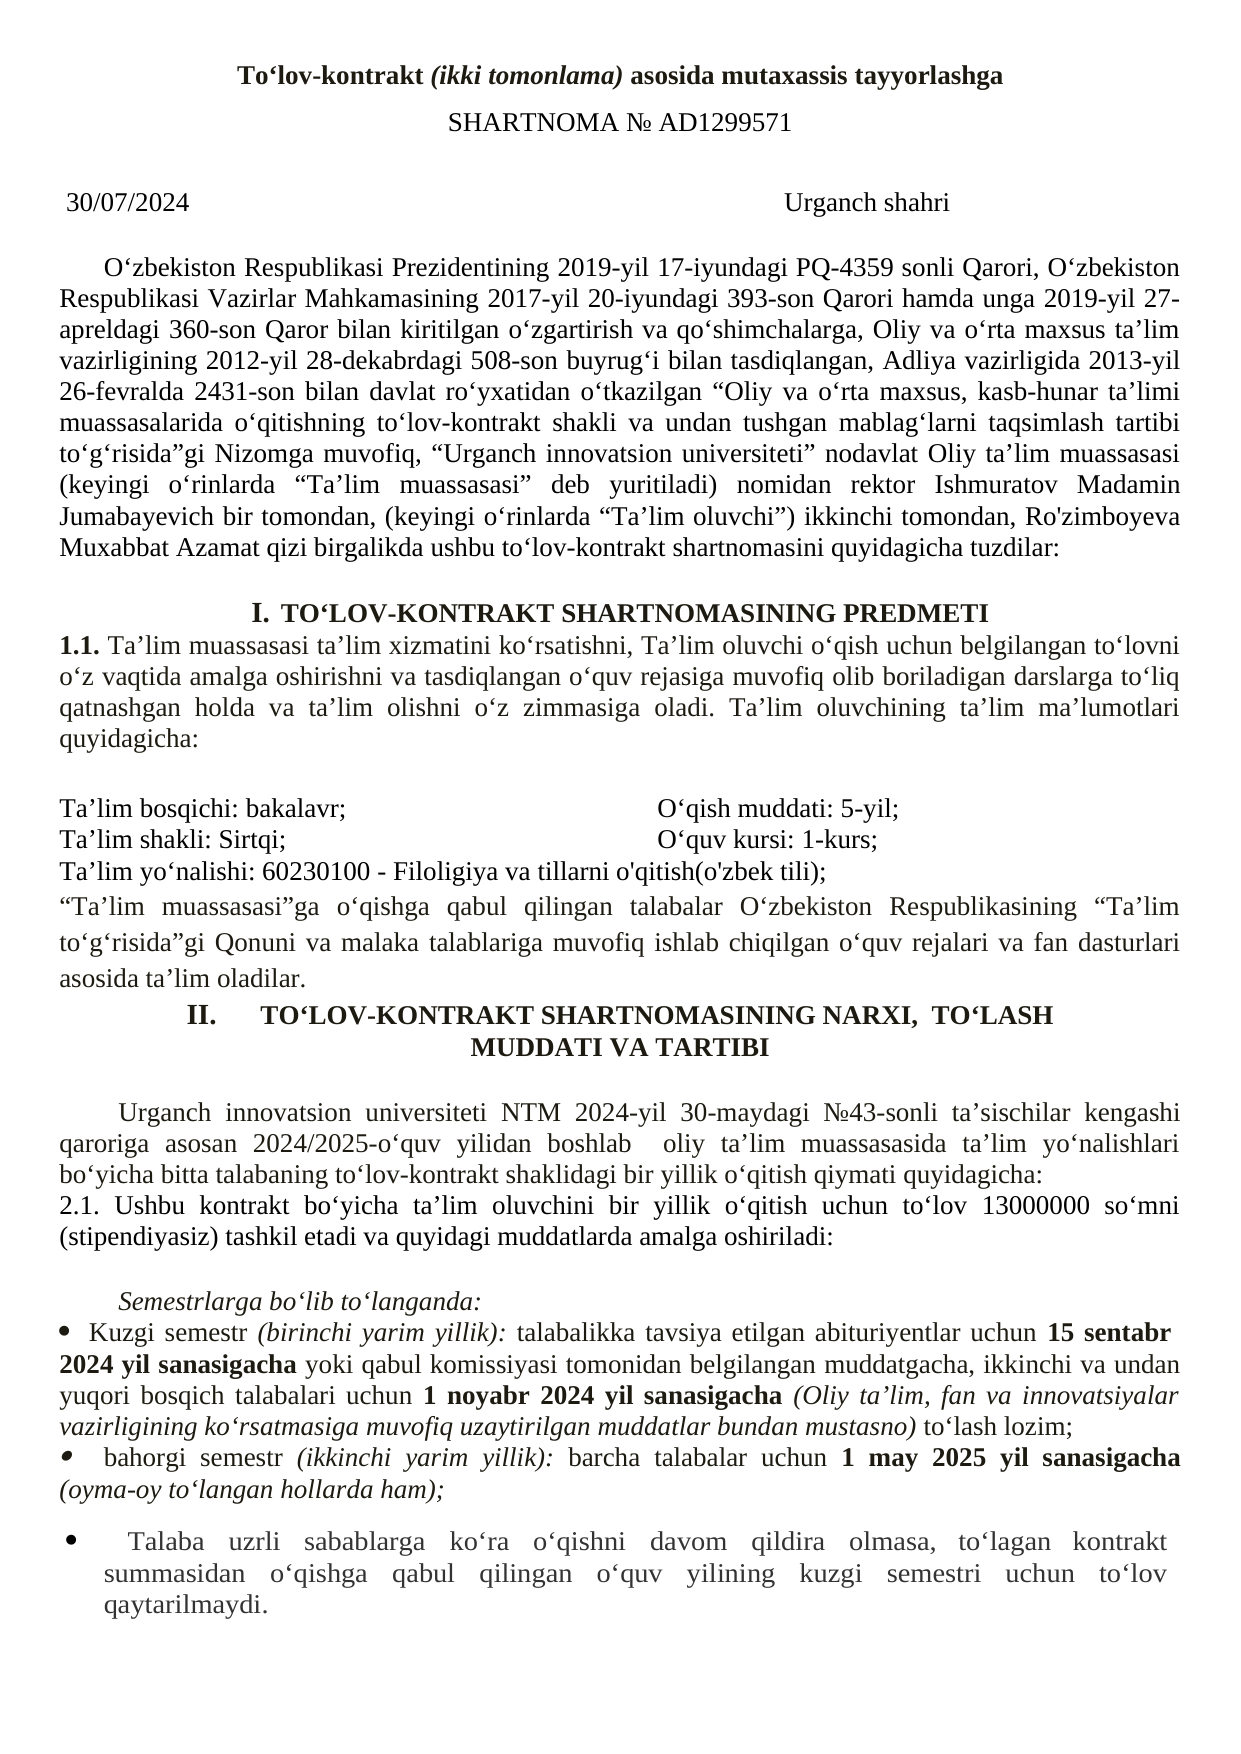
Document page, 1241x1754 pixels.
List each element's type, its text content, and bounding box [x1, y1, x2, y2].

list TO‘LOV-KONTRAKT SHARTNOMASINING PREDMETI [59, 596, 1181, 629]
text Urganch innovatsion universiteti NTM 2024-yil 30-maydagi №43-sonli ta’sischilar kengashi qaroriga asosan 2024/2025-oʻquv yilidan boshlab oliy ta’lim muassasasida ta’lim yoʻnalishlari boʻyicha bitta talabaning toʻlov-kontrakt shaklidagi bir yillik oʻqitish qiymati quyidagicha: [59, 1096, 1181, 1189]
text Oʻzbekiston Respublikasi Prezidentining 2019-yil 17-iyundagi PQ-4359 sonli Qarori, O‘zbekiston Respublikasi Vazirlar Mahkamasining 2017-yil 20-iyundagi 393-son Qarori hamda unga 2019-yil 27- apreldagi 360-son Qaror bilan kiritilgan o‘zgartirish va qo‘shimchalarga, Oliy va o‘rta maxsus ta’lim vazirligining 2012-yil 28-dekabrdagi 508-son buyrug‘i bilan tasdiqlangan, Adliya vazirligida 2013-yil 26-fevralda 2431-son bilan davlat ro‘yxatidan o‘tkazilgan “Oliy va o‘rta maxsus, kasb-hunar ta’limi muassasalarida o‘qitishning to‘lov-kontrakt shakli va undan tushgan mablag‘larni taqsimlash tartibi to‘g‘risida”gi Nizomga muvofiq, “Urganch innovatsion universiteti” nodavlat Oliy ta’lim muassasasi (keyingi oʻrinlarda “Ta’lim muassasasi” deb yuritiladi) nomidan rektor Ishmuratov Madamin Jumabayevich bir tomondan, (keyingi o‘rinlarda “Ta’lim oluvchi”) ikkinchi tomondan, Ro'zimboyeva Muxabbat Azamat qizi birgalikda ushbu to‘lov-kontrakt shartnomasini quyidagicha tuzdilar: [59, 251, 1181, 562]
list Kuzgi semestr (birinchi yarim yillik): talabalikka tavsiya etilgan abituriyentlar uchun 15 sentabr 2024 yil sanasigacha yoki qabul komissiyasi tomonidan belgilangan muddatgacha, ikkinchi va undan yuqori bosqich talabalari uchun 1 noyabr 2024 yil sanasigacha (Oliy ta’lim, fan va innovatsiyalar vazirligining koʻrsatmasiga muvofiq uzaytirilgan muddatlar bundan mustasno) to‘lash lozim; [59, 1316, 1181, 1441]
list TO‘LOV-KONTRAKT SHARTNOMASINING NARXI, TO‘LASH [59, 997, 1181, 1031]
text SHARTNOMA № AD1299571 [59, 106, 1181, 137]
text O‘qish muddati: 5-yil; [657, 792, 1181, 823]
text Ta’lim yo‘nalishi: 60230100 - Filoligiya va tillarni o'qitish(o'zbek tili); [59, 854, 1181, 886]
text O‘quv kursi: 1-kurs; [657, 823, 1181, 854]
text “Ta’lim muassasasi”ga o‘qishga qabul qilingan talabalar O‘zbekiston Respublikasining “Ta’lim to‘g‘risida”gi Qonuni va malaka talablariga muvofiq ishlab chiqilgan o‘quv rejalari va fan dasturlari asosida ta’lim oladilar. [59, 890, 1181, 993]
text Semestrlarga bo‘lib to‘langanda: [59, 1285, 1181, 1316]
list Talaba uzrli sabablarga koʻra oʻqishni davom qildira olmasa, toʻlagan kontrakt summasidan oʻqishga qabul qilingan oʻquv yilining kuzgi semestri uchun toʻlov qaytarilmaydi. [66, 1525, 1168, 1619]
text 30/07/2024 Urganch shahri [59, 186, 1181, 217]
text To‘lov-kontrakt (ikki tomonlama) asosida mutaxassis tayyorlashga [59, 59, 1181, 90]
text 1.1. Ta’lim muassasasi ta’lim xizmatini ko‘rsatishni, Ta’lim oluvchi o‘qish uchun belgilangan to‘lovni o‘z vaqtida amalga oshirishni va tasdiqlangan o‘quv rejasiga muvofiq olib boriladigan darslarga to‘liq qatnashgan holda va ta’lim olishni o‘z zimmasiga oladi. Ta’lim oluvchining ta’lim ma’lumotlari quyidagicha: [59, 629, 1181, 754]
list MUDDATI VA TARTIBI [59, 1031, 1181, 1062]
list bahorgi semestr (ikkinchi yarim yillik): barcha talabalar uchun 1 may 2025 yil sanasigacha (oyma-oy to‘langan hollarda ham); [59, 1441, 1181, 1504]
text 2.1. Ushbu kontrakt bo‘yicha ta’lim oluvchini bir yillik o‘qitish uchun to‘lov 13000000 soʻmni (stipendiyasiz) tashkil etadi va quyidagi muddatlarda amalga oshiriladi: [59, 1189, 1181, 1251]
text Ta’lim bosqichi: bakalavr; Ta’lim shakli: Sirtqi; [59, 792, 583, 854]
